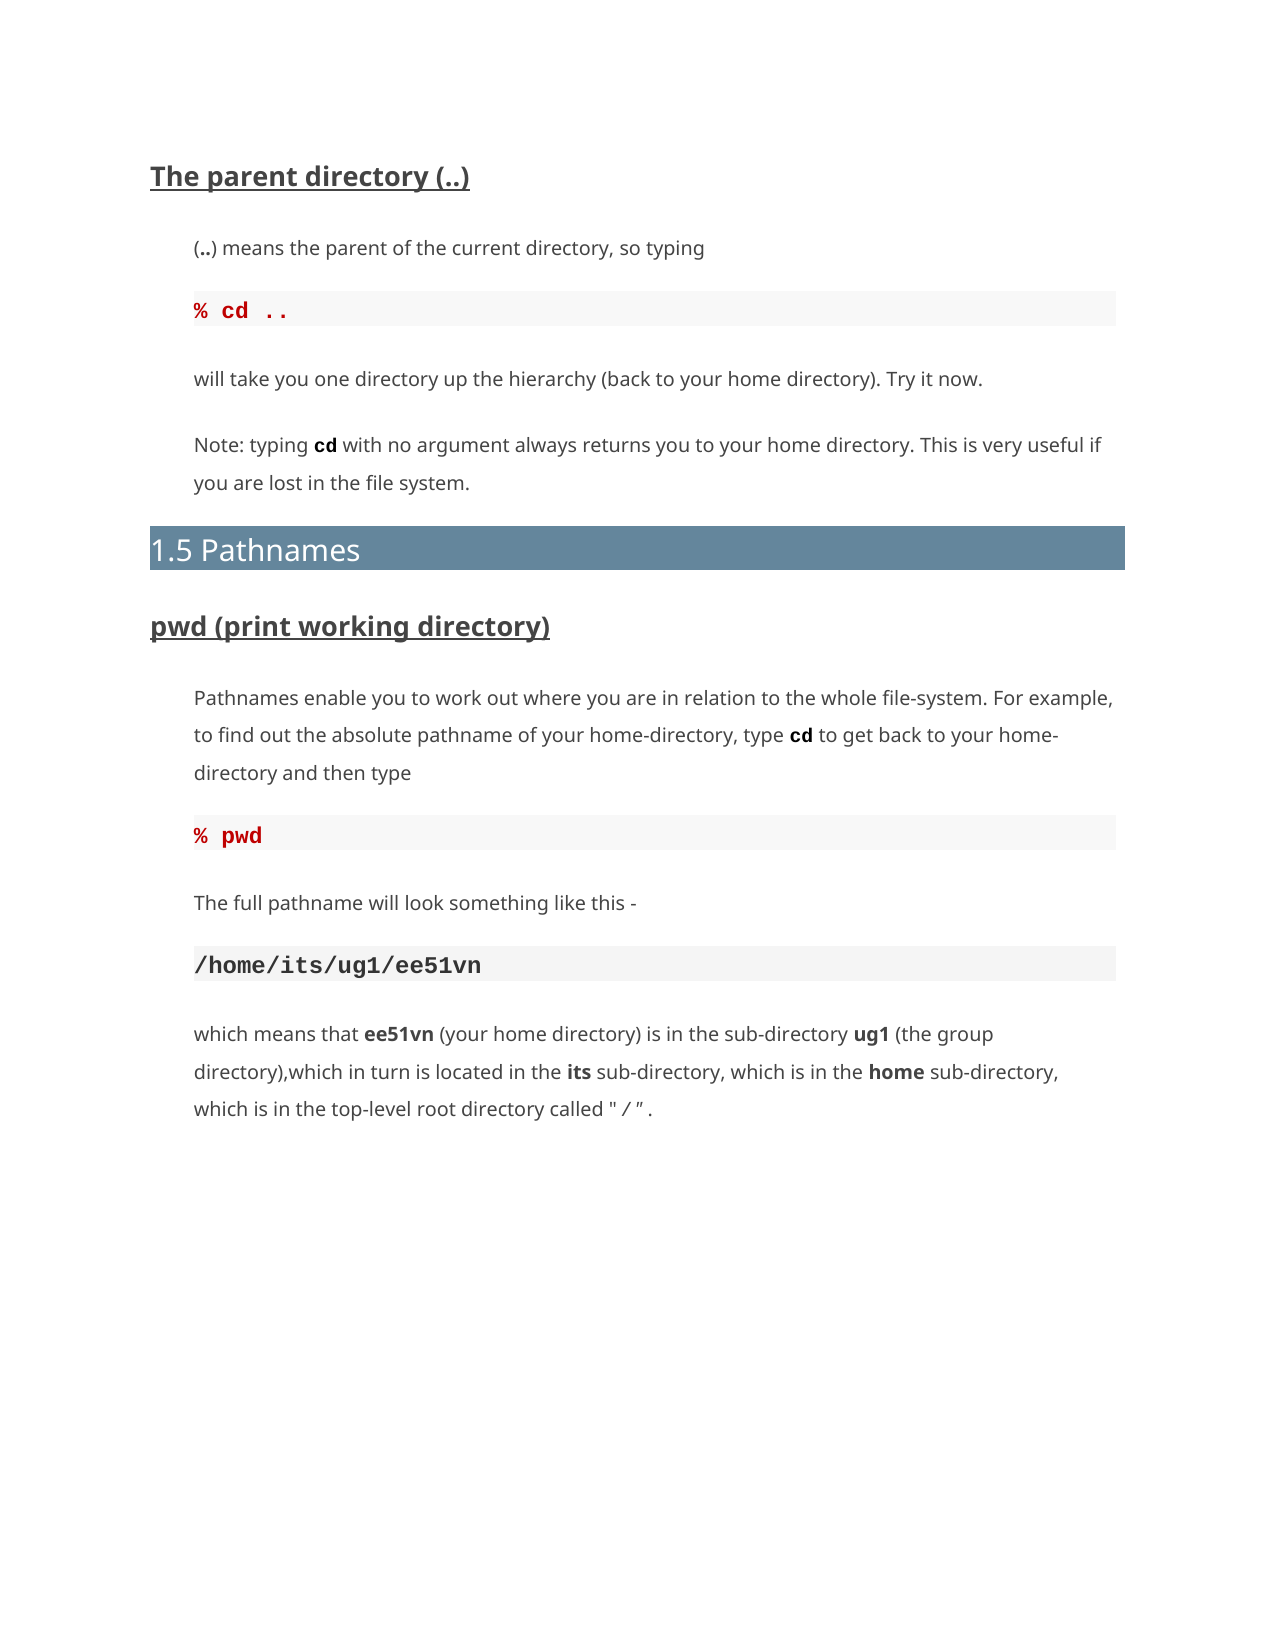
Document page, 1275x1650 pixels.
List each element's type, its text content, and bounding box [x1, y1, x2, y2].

text The full pathname will look something like this - [194, 879, 1116, 917]
text will take you one directory up the hierarchy (back to your home directory). Try it now. [194, 355, 1116, 392]
text pwd (print working directory) [150, 599, 1125, 644]
text % cd .. [194, 291, 1116, 326]
text Note: typing cd with no argument always returns you to your home directory. This is very useful if you are lost in the file system. [194, 421, 1116, 496]
text (..) means the parent of the current directory, so typing [194, 224, 1116, 261]
text % pwd [194, 815, 1116, 850]
text Pathnames enable you to work out where you are in relation to the whole file-system. For example, to find out the absolute pathname of your home-directory, type cd to get back to your home-directory and then type [194, 673, 1116, 786]
text which means that ee51vn (your home directory) is in the sub-directory ug1 (the group directory),which in turn is located in the its sub-directory, which is in the home sub-directory, which is in the top-level root directory called " / " . [194, 1010, 1116, 1122]
text /home/its/ug1/ee51vn [194, 946, 1116, 981]
text 1.5 Pathnames [150, 526, 1125, 570]
text The parent directory (..) [150, 150, 1125, 195]
